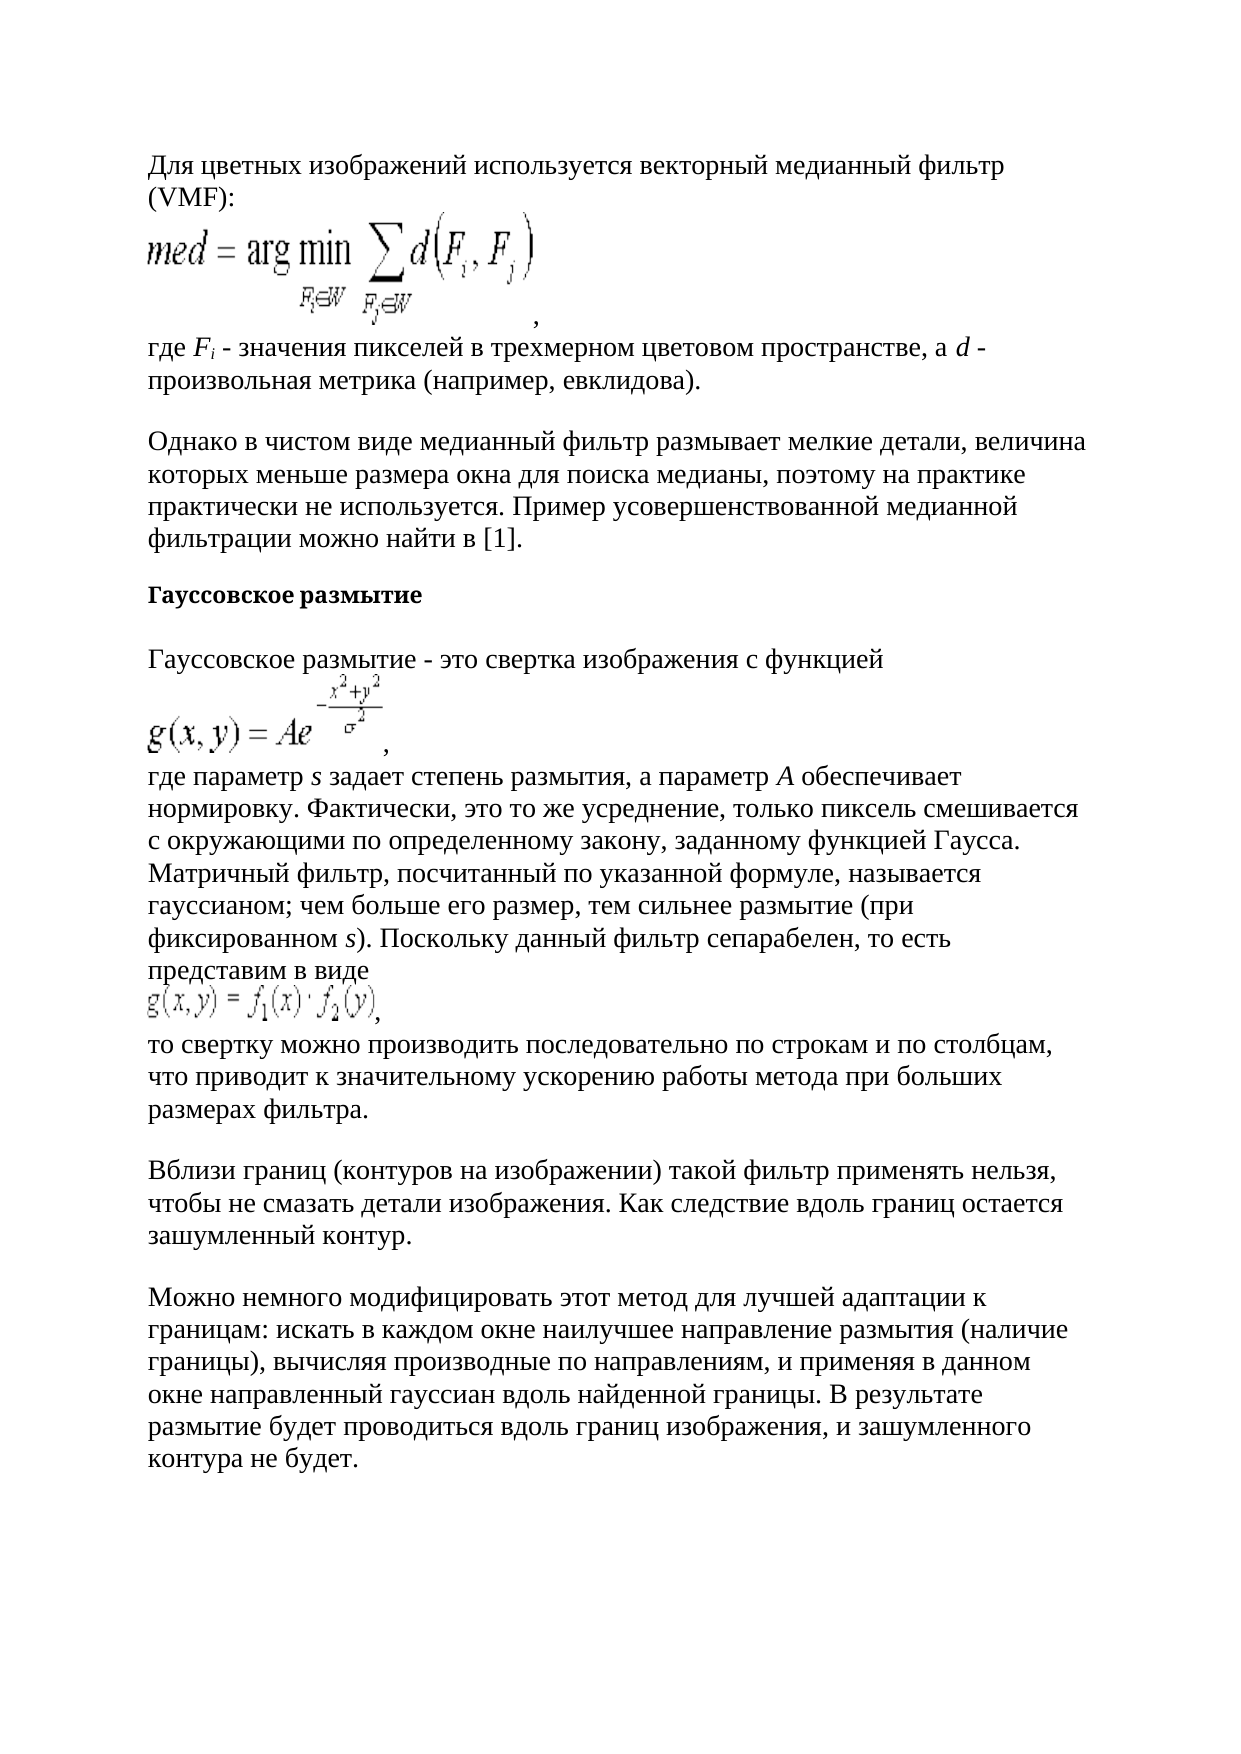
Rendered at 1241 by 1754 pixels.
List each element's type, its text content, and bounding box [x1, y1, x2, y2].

text Можно немного модифицировать этот метод для лучшей адаптации к границам: искать в каждом окне наилучшее направление размытия (наличие границы), вычисляя производные по направлениям, и применяя в данном окне направленный гауссиан вдоль найденной границы. В результате размытие будет проводиться вдоль границ изображения, и зашумленного контура не будет. [148, 1279, 1092, 1474]
picture [147, 674, 383, 753]
picture [147, 985, 375, 1021]
subtitle Гауссовское размытие [148, 583, 1092, 609]
text Вблизи границ (контуров на изображении) такой фильтр применять нельзя, чтобы не смазать детали изображения. Как следствие вдоль границ остается зашумленный контур. [148, 1153, 1092, 1250]
text Для цветных изображений используется векторный медианный фильтр (VMF): , где Fi - значения пикселей в трехмерном цветовом пространстве, а d - произвольная метрика (например, евклидова). [148, 148, 1092, 395]
text Гауссовское размытие - это свертка изображения с функцией , где параметр s задает степень размытия, а параметр A обеспечивает нормировку. Фактически, это то же усреднение, только пиксель смешивается с окружающими по определенному закону, заданному функцией Гаусса. Матричный фильтр, посчитанный по указанной формуле, называется гауссианом; чем больше его размер, тем сильнее размытие (при фиксированном s). Поскольку данный фильтр сепарабелен, то есть представим в виде , то свертку можно производить последовательно по строкам и по столбцам, что приводит к значительному ускорению работы метода при больших размерах фильтра. [148, 642, 1092, 1124]
text Однако в чистом виде медианный фильтр размывает мелкие детали, величина которых меньше размера окна для поиска медианы, поэтому на практике практически не используется. Пример усовершенствованной медианной фильтрации можно найти в [1]. [148, 424, 1092, 554]
picture [147, 212, 533, 325]
